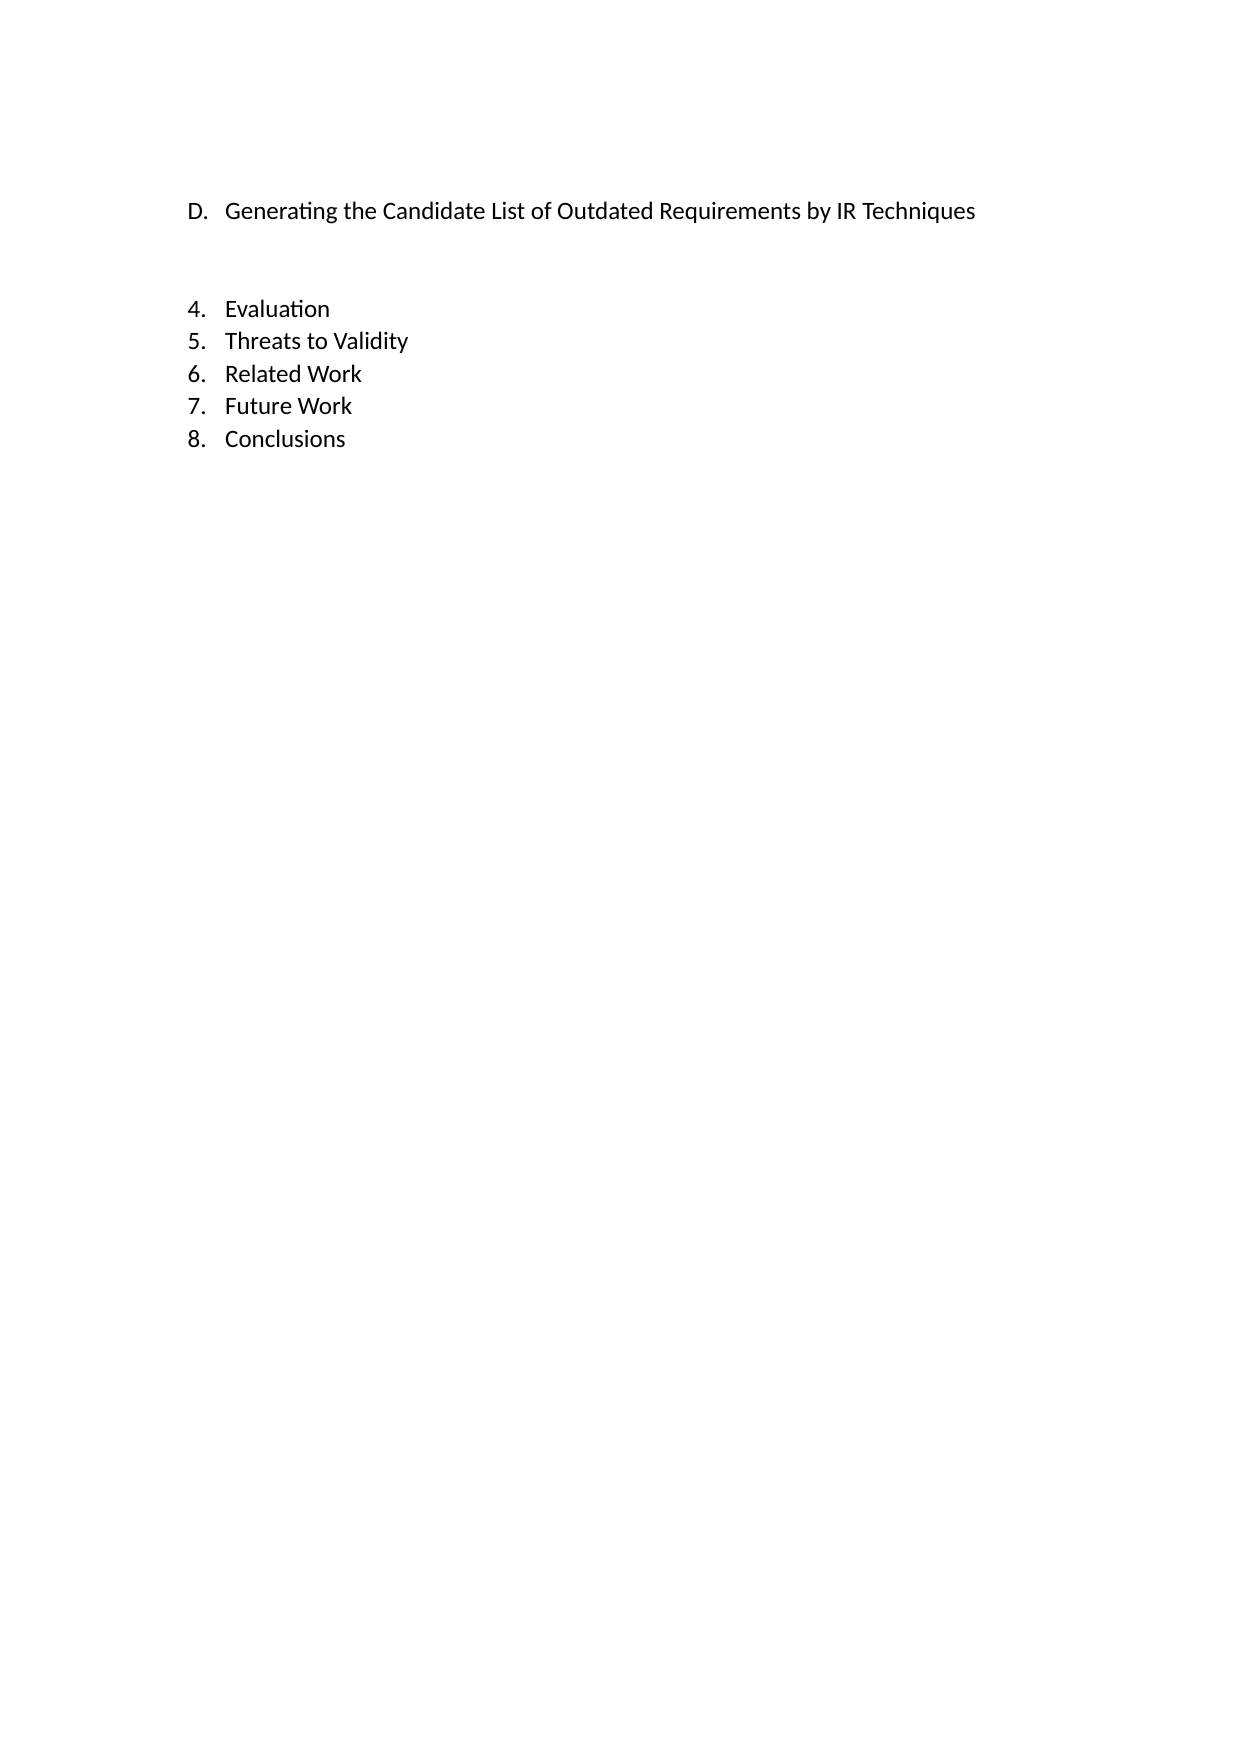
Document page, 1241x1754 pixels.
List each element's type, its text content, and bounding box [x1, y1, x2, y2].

list Threats to Validity [187, 324, 1053, 357]
list Related Work [187, 357, 1053, 389]
list Generating the Candidate List of Outdated Requirements by IR Techniques [187, 194, 1053, 227]
list Future Work [187, 389, 1053, 422]
list Evaluation [187, 292, 1053, 324]
list Conclusions [187, 422, 1053, 454]
